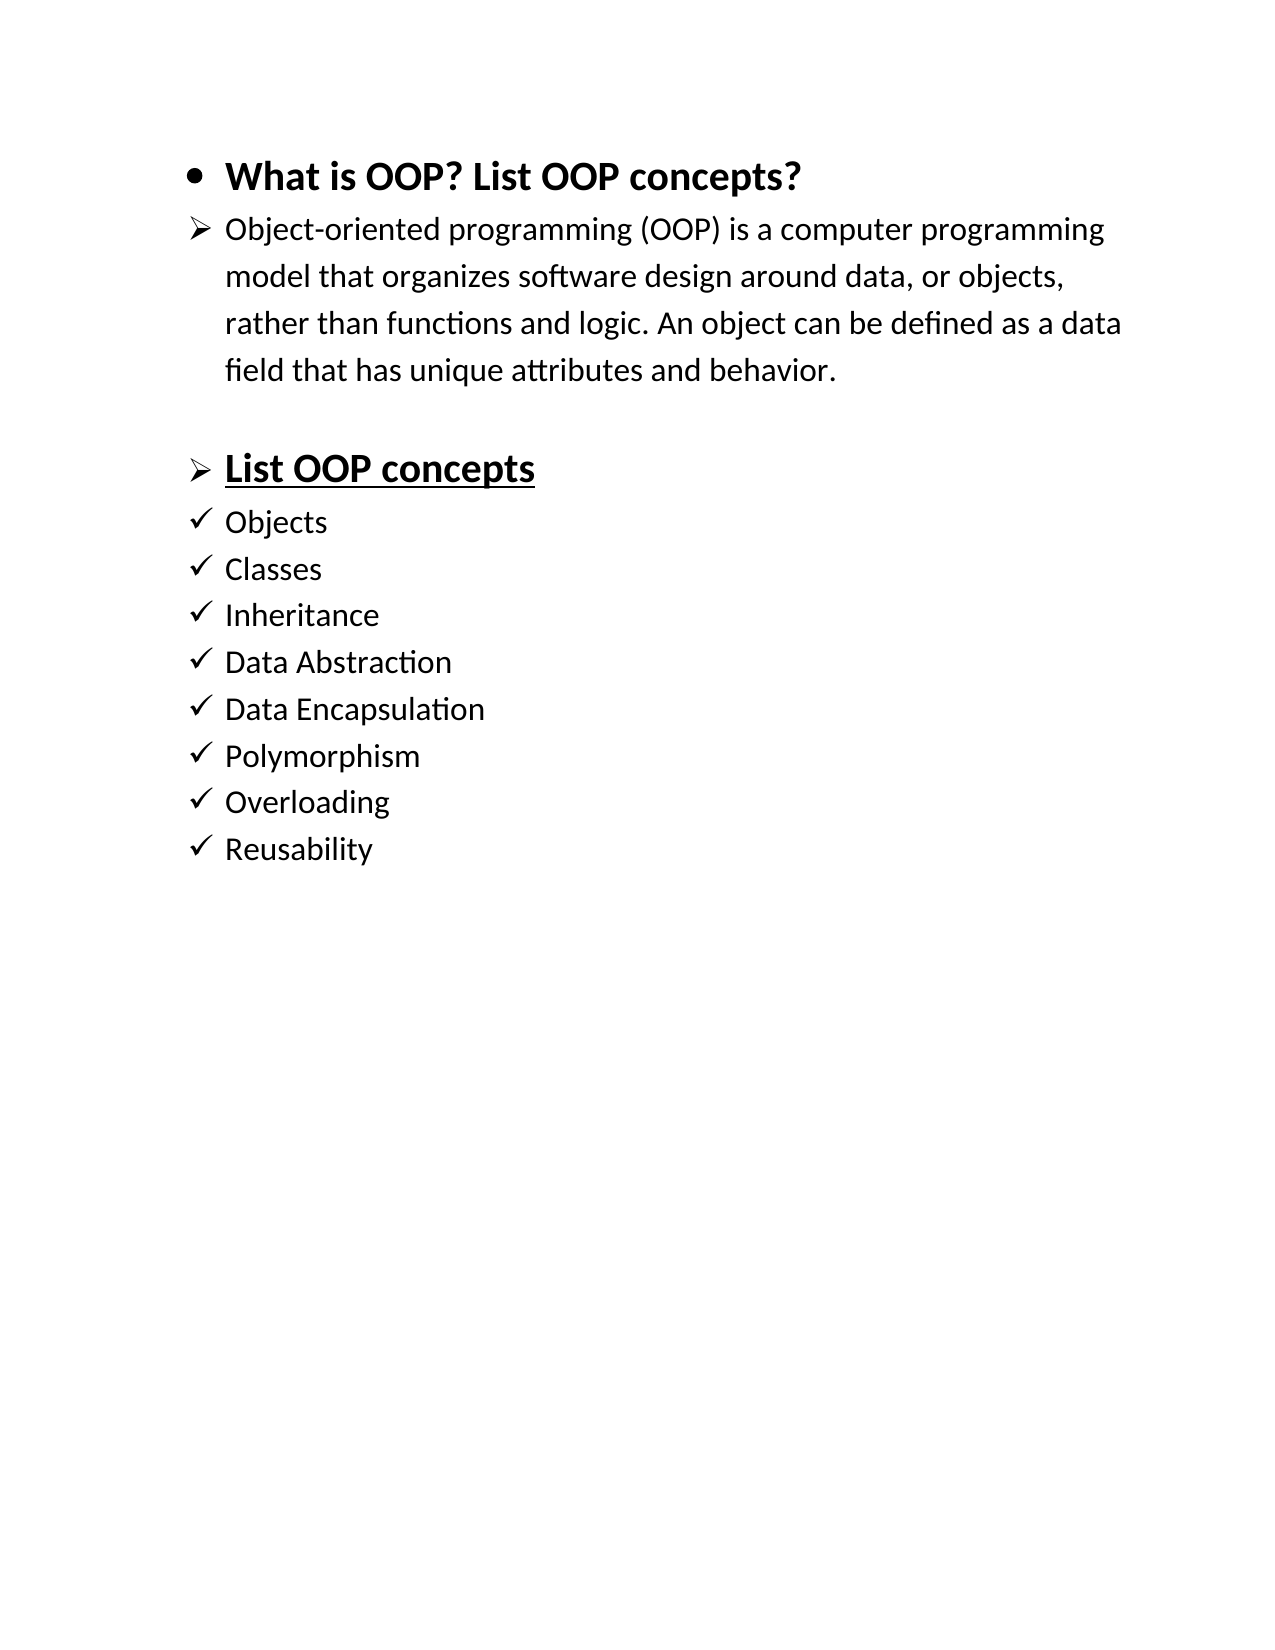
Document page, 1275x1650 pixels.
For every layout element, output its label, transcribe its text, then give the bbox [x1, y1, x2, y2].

list Object-oriented programming (OOP) is a computer programming model that organizes software design around data, or objects, rather than functions and logic. An object can be defined as a data field that has unique attributes and behavior. [187, 208, 1125, 389]
list Data Abstraction [187, 641, 1125, 682]
list List OOP concepts [187, 442, 1125, 493]
list Objects [187, 501, 1125, 541]
list Inheritance [187, 594, 1125, 635]
list Classes [187, 547, 1125, 588]
list Reusability [187, 828, 1125, 869]
list Overloading [187, 781, 1125, 822]
list What is OOP? List OOP concepts? [187, 150, 1125, 201]
list Polymorphism [187, 734, 1125, 775]
list Data Encapsulation [187, 688, 1125, 728]
